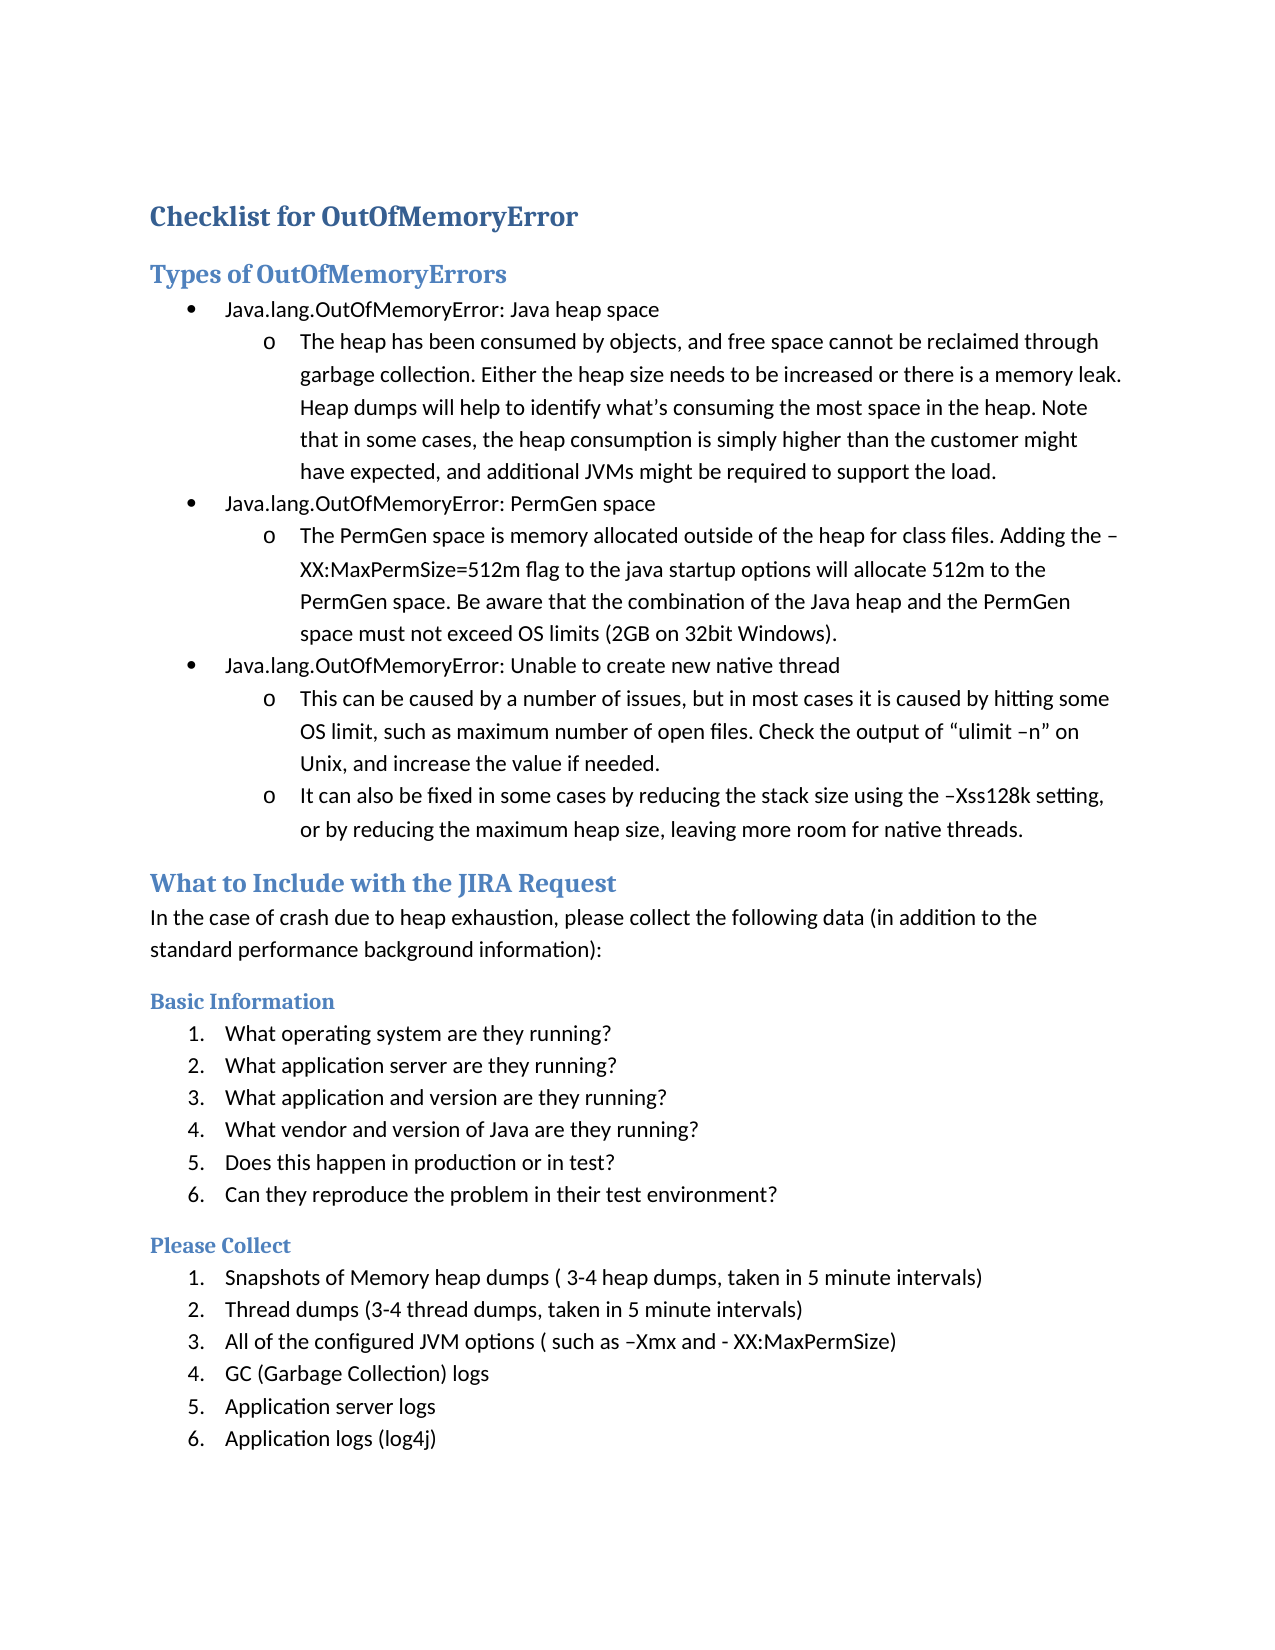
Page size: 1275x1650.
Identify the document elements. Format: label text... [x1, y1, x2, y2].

list Does this happen in production or in test? [187, 1148, 1125, 1176]
list All of the configured JVM options ( such as –Xmx and - XX:MaxPermSize) [187, 1327, 1125, 1355]
list Java.lang.OutOfMemoryError: Unable to create new native thread [187, 651, 1125, 679]
list The PermGen space is memory allocated outside of the heap for class files. Adding the –XX:MaxPermSize=512m flag to the java startup options will allocate 512m to the PermGen space. Be aware that the combination of the Java heap and the PermGen space must not exceed OS limits (2GB on 32bit Windows). [262, 522, 1125, 647]
list Snapshots of Memory heap dumps ( 3-4 heap dumps, taken in 5 minute intervals) [187, 1263, 1125, 1291]
list The heap has been consumed by objects, and free space cannot be reclaimed through garbage collection. Either the heap size needs to be increased or there is a memory leak. Heap dumps will help to identify what’s consuming the most space in the heap. Note that in some cases, the heap consumption is simply higher than the customer might have expected, and additional JVMs might be required to support the load. [262, 327, 1125, 485]
subtitle Basic Information [150, 989, 1125, 1015]
list What application server are they running? [187, 1051, 1125, 1079]
text In the case of crash due to heap exhaustion, please collect the following data (in addition to the standard performance background information): [150, 903, 1125, 964]
list This can be caused by a number of issues, but in most cases it is caused by hitting some OS limit, such as maximum number of open files. Check the output of “ulimit –n” on Unix, and increase the value if needed. [262, 684, 1125, 777]
list Can they reproduce the problem in their test environment? [187, 1180, 1125, 1208]
subtitle Please Collect [150, 1233, 1125, 1259]
subtitle Checklist for OutOfMemoryError [150, 200, 1125, 233]
list Application server logs [187, 1392, 1125, 1420]
list What application and version are they running? [187, 1083, 1125, 1111]
list What operating system are they running? [187, 1019, 1125, 1047]
subtitle What to Include with the JIRA Request [150, 868, 1125, 899]
list Java.lang.OutOfMemoryError: PermGen space [187, 489, 1125, 517]
list What vendor and version of Java are they running? [187, 1115, 1125, 1143]
list Application logs (log4j) [187, 1424, 1125, 1452]
list GC (Garbage Collection) logs [187, 1359, 1125, 1388]
list It can also be fixed in some cases by reducing the stack size using the –Xss128k setting, or by reducing the maximum heap size, leaving more room for native threads. [262, 781, 1125, 843]
subtitle Types of OutOfMemoryErrors [150, 259, 1125, 291]
list Java.lang.OutOfMemoryError: Java heap space [187, 295, 1125, 323]
list Thread dumps (3-4 thread dumps, taken in 5 minute intervals) [187, 1295, 1125, 1323]
